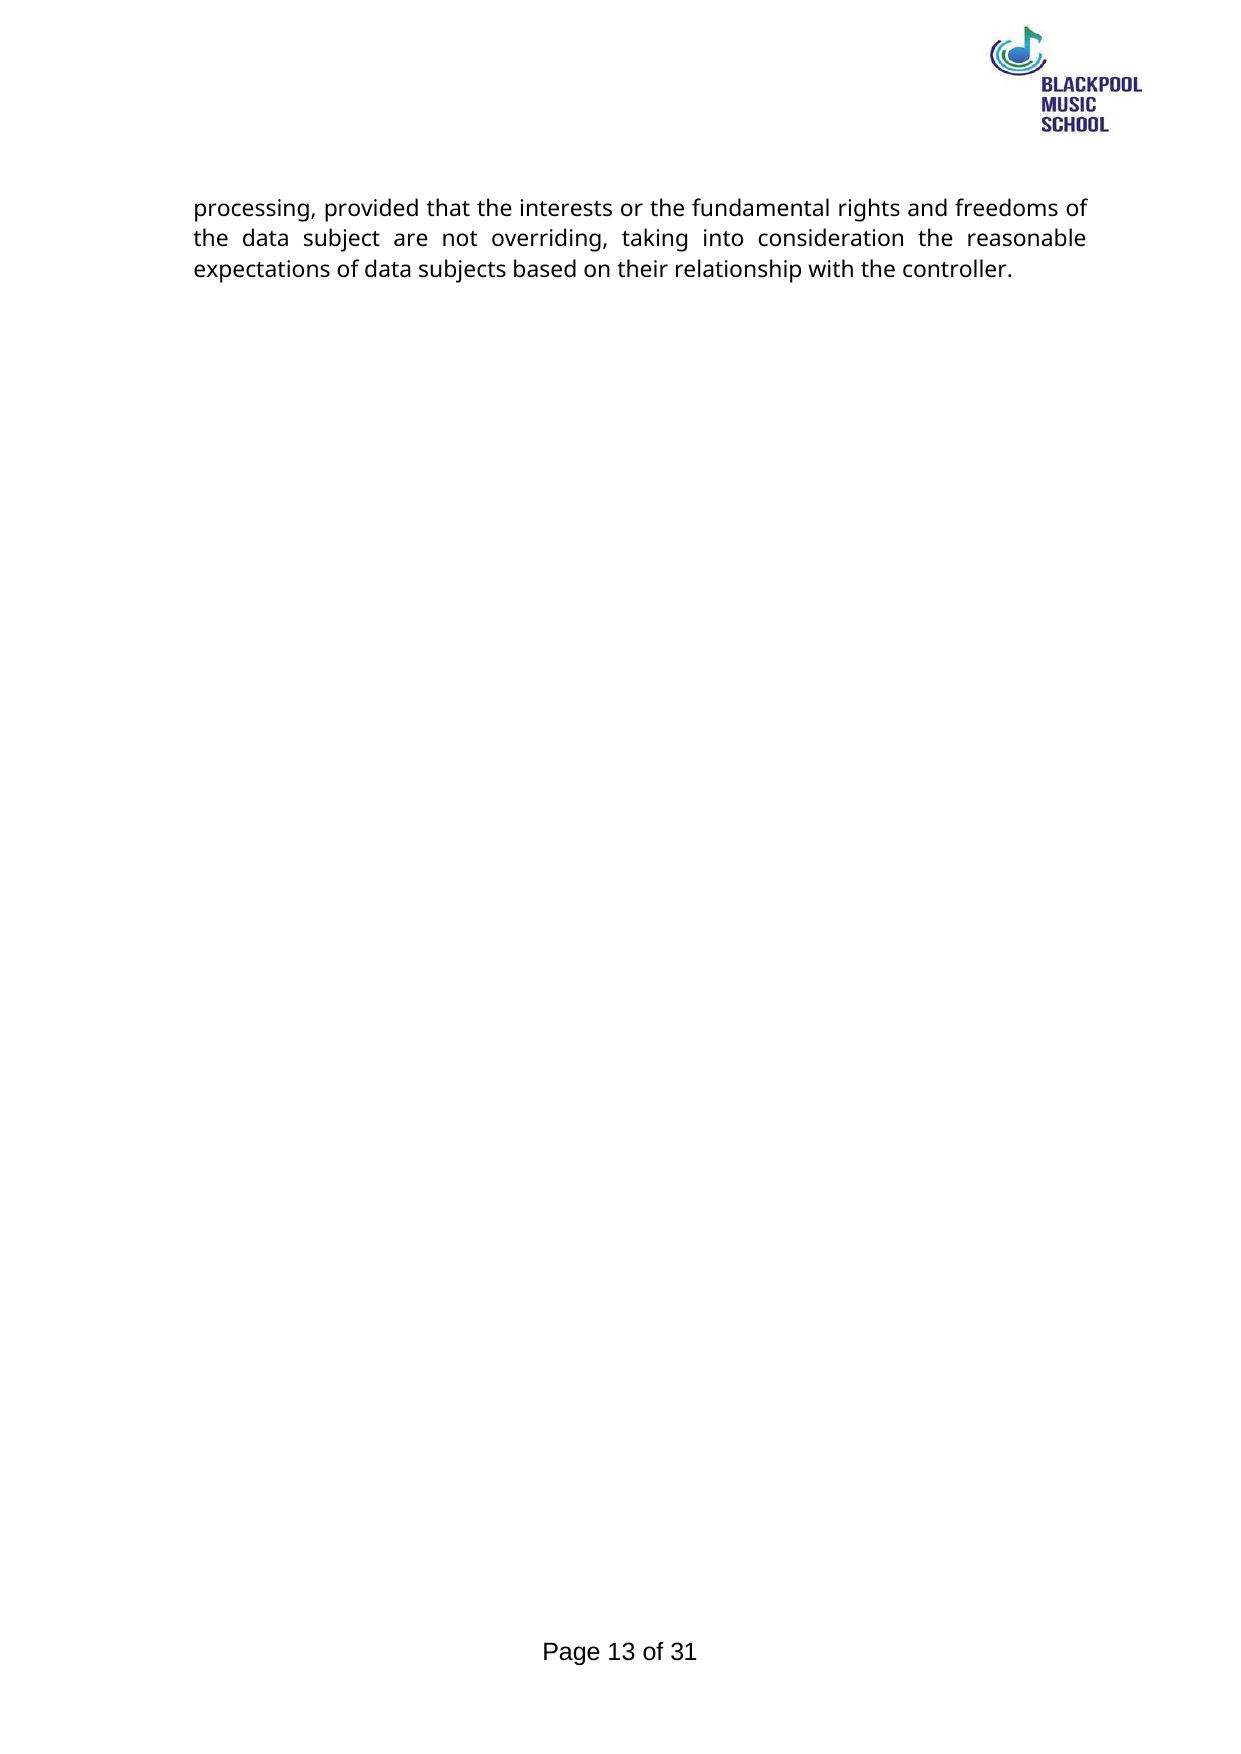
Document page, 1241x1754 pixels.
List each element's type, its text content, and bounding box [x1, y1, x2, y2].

picture [978, 0, 1145, 166]
